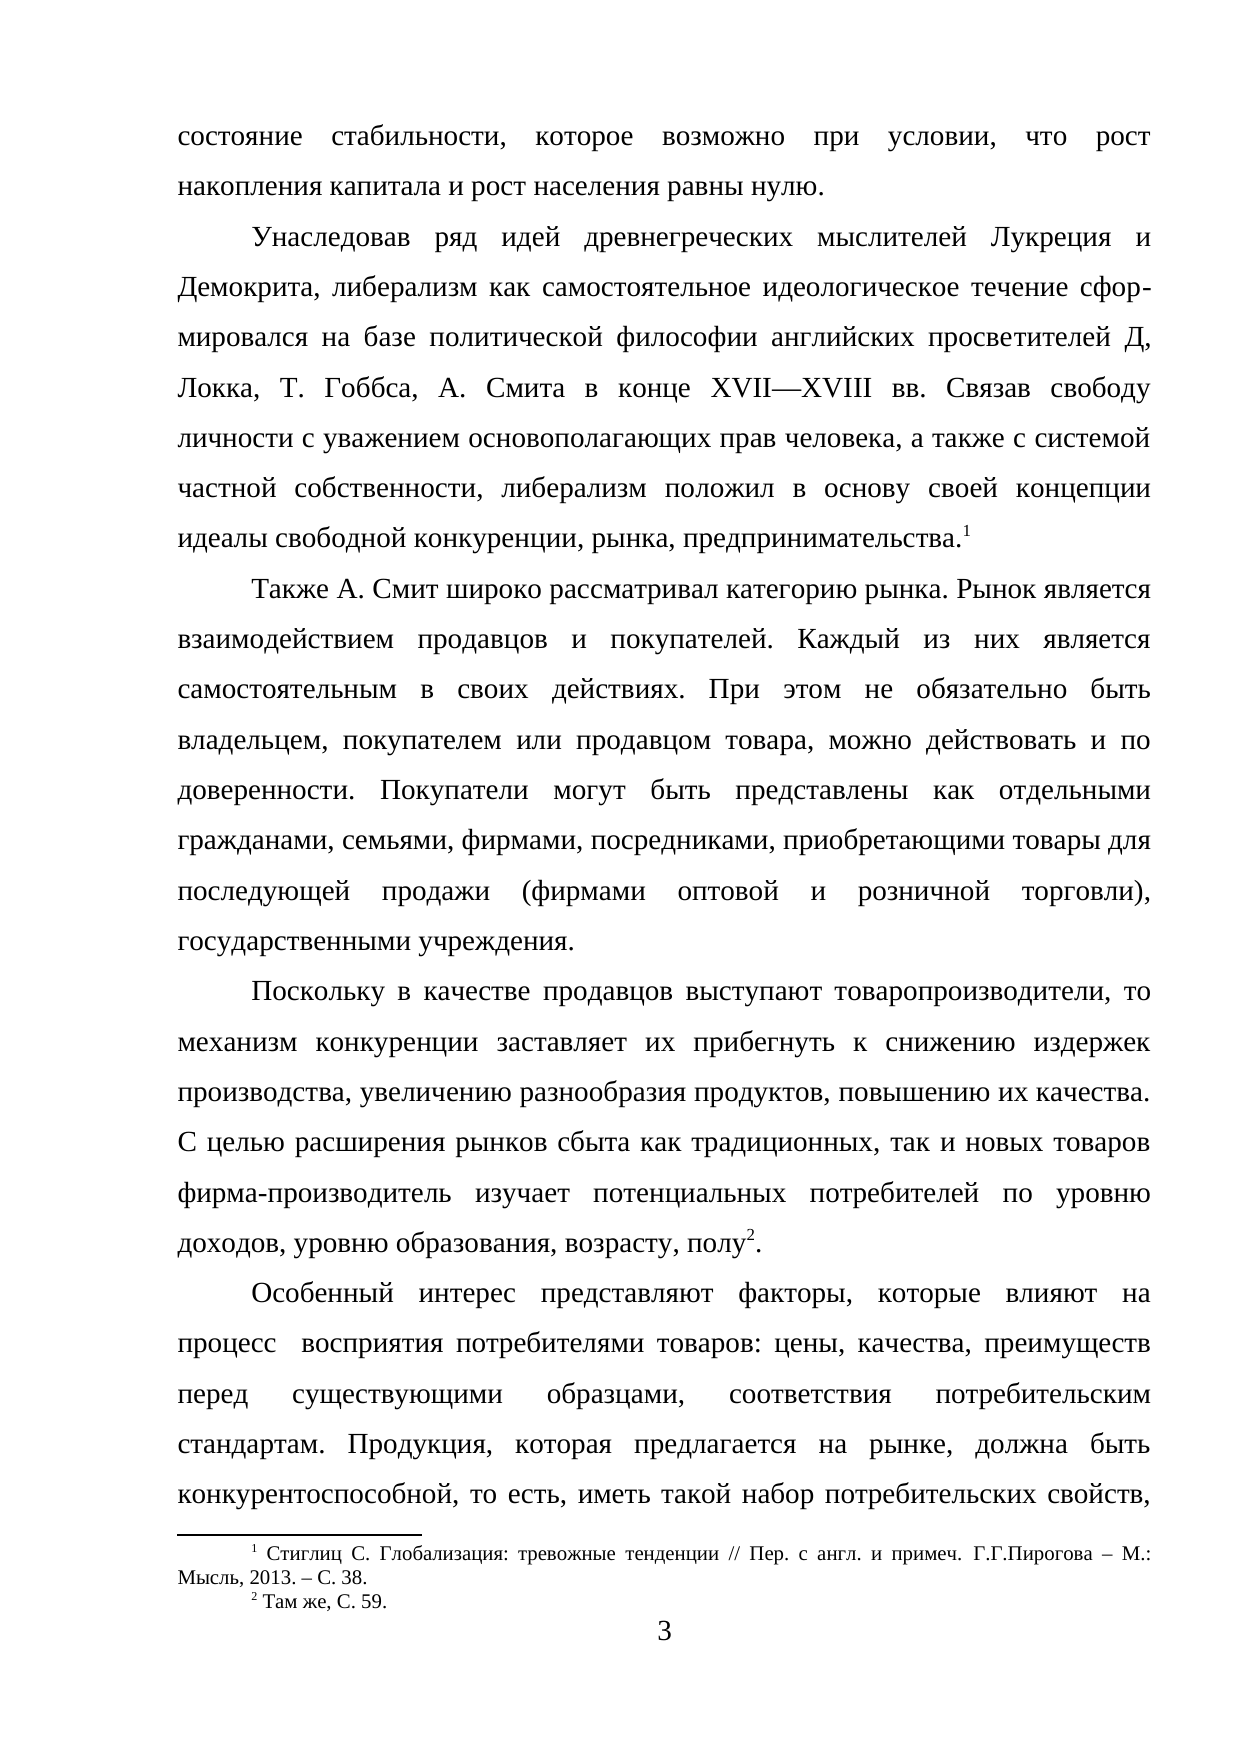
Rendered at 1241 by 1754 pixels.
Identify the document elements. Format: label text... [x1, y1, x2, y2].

text Унаследовав ряд идей древнегреческих мыслителей Лукреция и Демокрита, либерализм как самостоятельное идеологическое течение сформировался на базе политической философии английских просветителей Д, Локка, Т. Гоббса, А. Смита в конце XVII—XVIII вв. Связав свободу личности с уважением основополагающих прав человека, а также с системой частной собственности, либерализм положил в основу своей концепции идеалы свободной конкуренции, рынка, предпринимательства. [177, 219, 1152, 554]
text Поскольку в качестве продавцов выступают товаропроизводители, то механизм конкуренции заставляет их прибегнуть к снижению издержек производства, увеличению разнообразия продуктов, повышению их качества. С целью расширения рынков сбыта как традиционных, так и новых товаров фирма-производитель изучает потенциальных потребителей по уровню доходов, уровню образования, возрасту, полу. [177, 973, 1152, 1258]
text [177, 1275, 1152, 1510]
text Также А. Смит широко рассматривал категорию рынка. Рынок является взаимодействием продавцов и покупателей. Каждый из них является самостоятельным в своих действиях. При этом не обязательно быть владельцем, покупателем или продавцом товара, можно действовать и по доверенности. Покупатели могут быть представлены как отдельными гражданами, семьями, фирмами, посредниками, приобретающими товары для последующей продажи (фирмами оптовой и розничной торговли), государственными учреждения. [177, 571, 1152, 957]
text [177, 118, 1152, 202]
